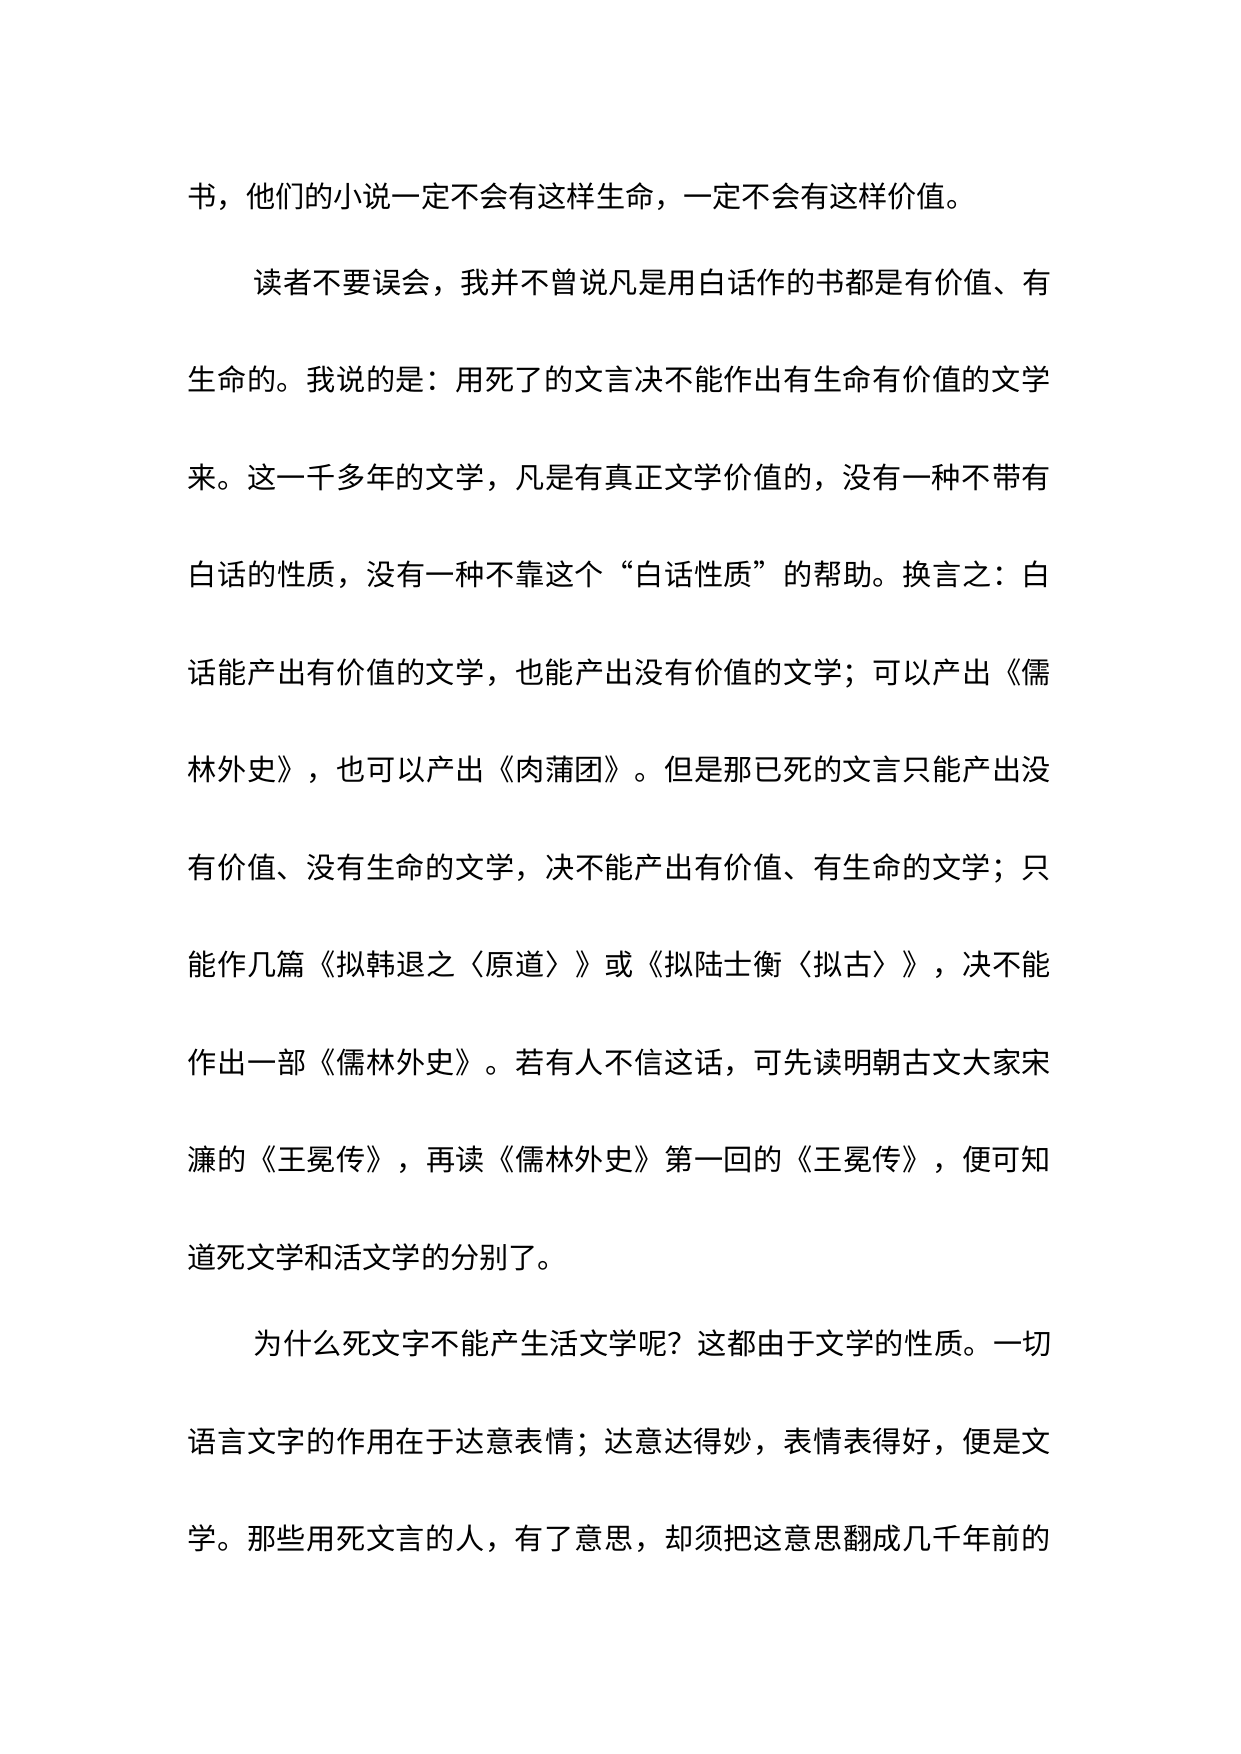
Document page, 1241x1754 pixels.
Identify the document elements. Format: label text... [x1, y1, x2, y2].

text 读者不要误会，我并不曾说凡是用白话作的书都是有价值、有生命的。我说的是：用死了的文言决不能作出有生命有价值的文学来。这一千多年的文学，凡是有真正文学价值的，没有一种不带有白话的性质，没有一种不靠这个“白话性质”的帮助。换言之：白话能产出有价值的文学，也能产出没有价值的文学；可以产出《儒林外史》，也可以产出《肉蒲团》。但是那已死的文言只能产出没有价值、没有生命的文学，决不能产出有价值、有生命的文学；只能作几篇《拟韩退之〈原道〉》或《拟陆士衡〈拟古〉》，决不能作出一部《儒林外史》。若有人不信这话，可先读明朝古文大家宋濂的《王冕传》，再读《儒林外史》第一回的《王冕传》，便可知道死文学和活文学的分别了。 [187, 248, 1053, 1288]
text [187, 1309, 1053, 1569]
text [187, 162, 1053, 227]
